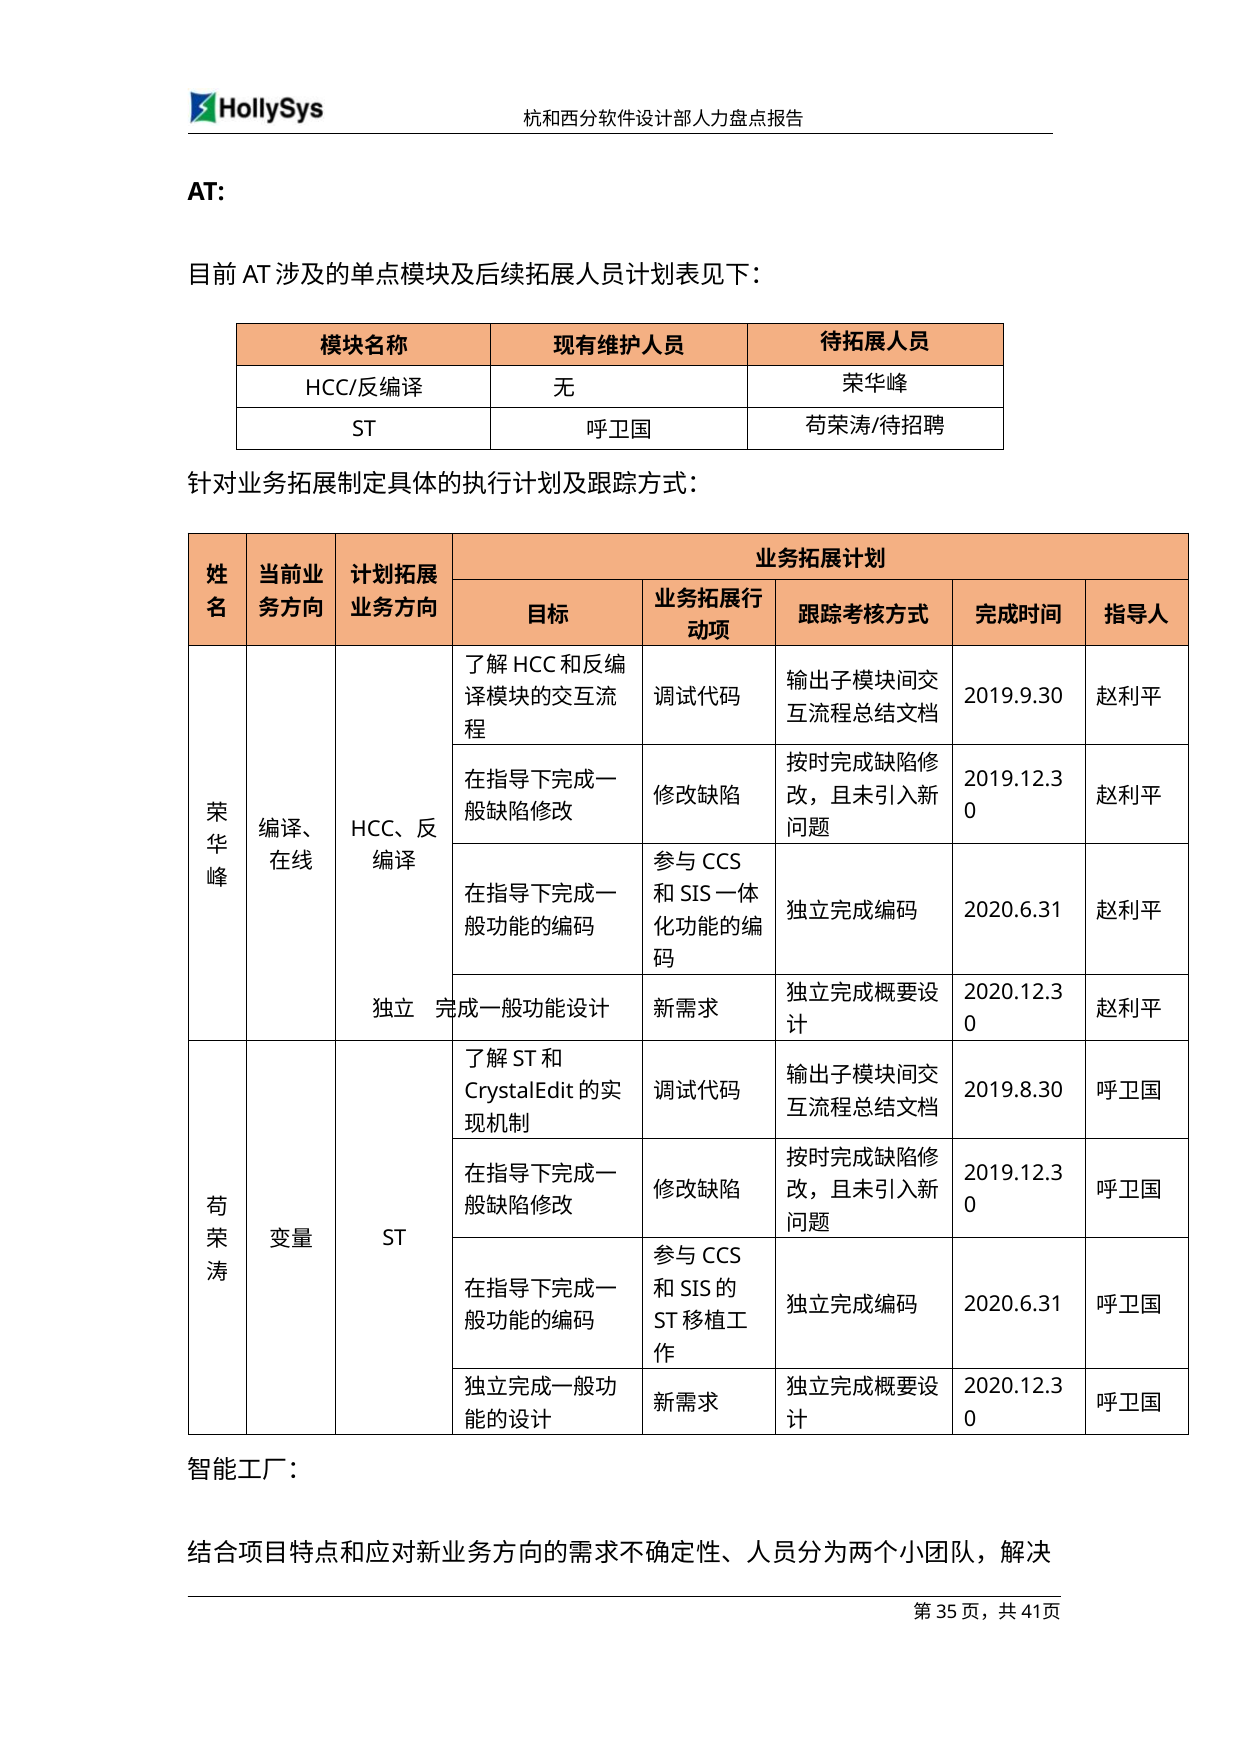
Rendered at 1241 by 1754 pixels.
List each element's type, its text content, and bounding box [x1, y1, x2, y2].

text AT: [187, 158, 1053, 223]
table_cell 独立完成编码 [776, 844, 952, 973]
table_header 业务拓展计划 [453, 534, 1188, 579]
table_cell 输出子模块间交互流程总结文档 [776, 1041, 952, 1138]
table_cell 苟荣涛 [189, 1041, 246, 1434]
text 针对业务拓展制定具体的执行计划及跟踪方式： [187, 449, 1053, 514]
table_cell 了解HCC和反编译模块的交互流程 [453, 646, 642, 744]
table_cell 2020.6.31 [953, 844, 1085, 973]
table_cell 修改缺陷 [643, 1139, 775, 1237]
picture [187, 88, 329, 126]
table_cell 业务拓展行动项 [643, 580, 775, 645]
table_cell ST [336, 1041, 452, 1434]
table_cell 独立完成概要设计 [776, 975, 952, 1039]
table_header 待拓展人员 [748, 324, 1003, 365]
table_header 当前业务方向 [247, 534, 335, 645]
table_cell 参与CCS和SIS一体化功能的编码 [643, 844, 775, 973]
table_cell 在指导下完成一般功能的编码 [453, 844, 642, 973]
table_cell 呼卫国 [491, 408, 747, 448]
table_cell 在指导下完成一般缺陷修改 [453, 1139, 642, 1237]
table_header 模块名称 [237, 324, 490, 365]
table_cell 修改缺陷 [643, 745, 775, 842]
table_cell 在指导下完成一般功能的编码 [453, 1238, 642, 1368]
table_cell 呼卫国 [1086, 1369, 1188, 1434]
table_cell 编译、在线 [247, 646, 335, 1039]
table_cell 参与CCS和SIS的ST移植工作 [643, 1238, 775, 1368]
table_cell 2020.6.31 [953, 1238, 1085, 1368]
table_cell 2019.12.30 [953, 1139, 1085, 1237]
table_cell 调试代码 [643, 646, 775, 744]
table_cell 无 [491, 366, 747, 407]
table_cell 赵利平 [1086, 975, 1188, 1039]
table_cell 目标 [453, 580, 642, 645]
table_cell 独立完成概要设计 [776, 1369, 952, 1434]
table_cell 按时完成缺陷修改，且未引入新问题 [776, 745, 952, 842]
table_cell 按时完成缺陷修改，且未引入新问题 [776, 1139, 952, 1237]
table_cell 赵利平 [1086, 844, 1188, 973]
table_cell 输出子模块间交互流程总结文档 [776, 646, 952, 744]
table_cell 苟荣涛/待招聘 [748, 408, 1003, 448]
table_header 姓名 [189, 534, 246, 645]
table_cell 呼卫国 [1086, 1041, 1188, 1138]
table_cell 在指导下完成一般缺陷修改 [453, 745, 642, 842]
table_cell 跟踪考核方式 [776, 580, 952, 645]
table_cell 赵利平 [1086, 745, 1188, 842]
table_cell 2019.12.30 [953, 745, 1085, 842]
table_header 计划拓展业务方向 [336, 534, 452, 645]
table_cell 赵利平 [1086, 646, 1188, 744]
table_cell 完成时间 [953, 580, 1085, 645]
table_cell 荣华峰 [189, 646, 246, 1039]
table_cell 2019.9.30 [953, 646, 1085, 744]
text 目前AT涉及的单点模块及后续拓展人员计划表见下： [187, 240, 1053, 305]
table_cell 呼卫国 [1086, 1139, 1188, 1237]
table_cell 独立 完成一般功能设计 [453, 975, 642, 1039]
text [187, 1518, 1053, 1583]
table_cell 调试代码 [643, 1041, 775, 1138]
table_cell 变量 [247, 1041, 335, 1434]
table_cell 指导人 [1086, 580, 1188, 645]
table_cell 2020.12.30 [953, 1369, 1085, 1434]
table_cell 独立完成编码 [776, 1238, 952, 1368]
table_cell ST [237, 408, 490, 448]
table_cell 呼卫国 [1086, 1238, 1188, 1368]
table_cell 新需求 [643, 1369, 775, 1434]
table_header 现有维护人员 [491, 324, 747, 365]
table_cell 新需求 [643, 975, 775, 1039]
table_cell 荣华峰 [748, 366, 1003, 407]
table_cell 独立完成一般功能的设计 [453, 1369, 642, 1434]
table_cell HCC、反编译 [336, 646, 452, 1039]
table_cell 2020.12.30 [953, 975, 1085, 1039]
table_cell HCC/反编译 [237, 366, 490, 407]
table_cell 2019.8.30 [953, 1041, 1085, 1138]
text 智能工厂： [187, 1435, 1053, 1500]
table_cell 了解ST和CrystalEdit的实现机制 [453, 1041, 642, 1138]
